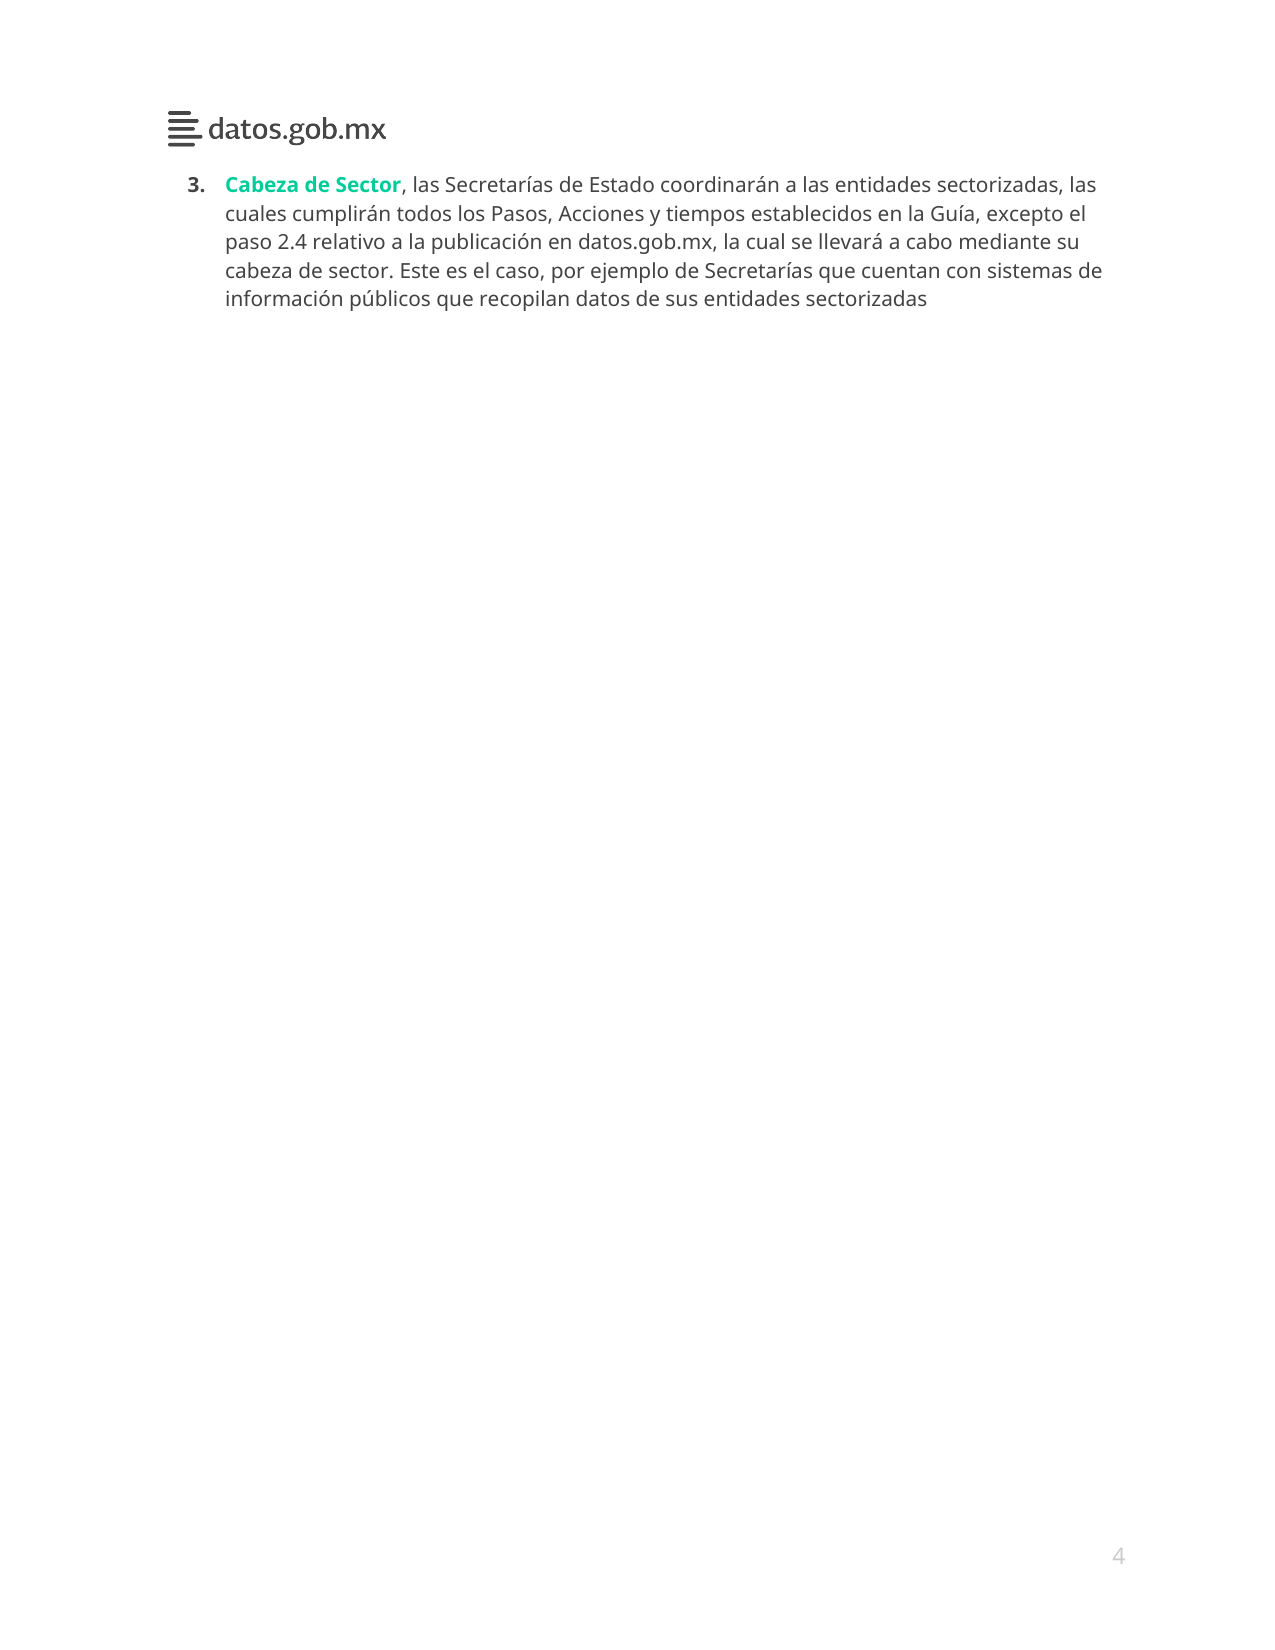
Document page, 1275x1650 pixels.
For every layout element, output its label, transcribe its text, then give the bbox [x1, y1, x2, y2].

picture [150, 86, 404, 171]
list Cabeza de Sector, las Secretarías de Estado coordinarán a las entidades sectorizadas, las cuales cumplirán todos los Pasos, Acciones y tiempos establecidos en la Guía, excepto el paso 2.4 relativo a la publicación en datos.gob.mx, la cual se llevará a cabo mediante su cabeza de sector. Este es el caso, por ejemplo de Secretarías que cuentan con sistemas de información públicos que recopilan datos de sus entidades sectorizadas [187, 150, 1125, 313]
